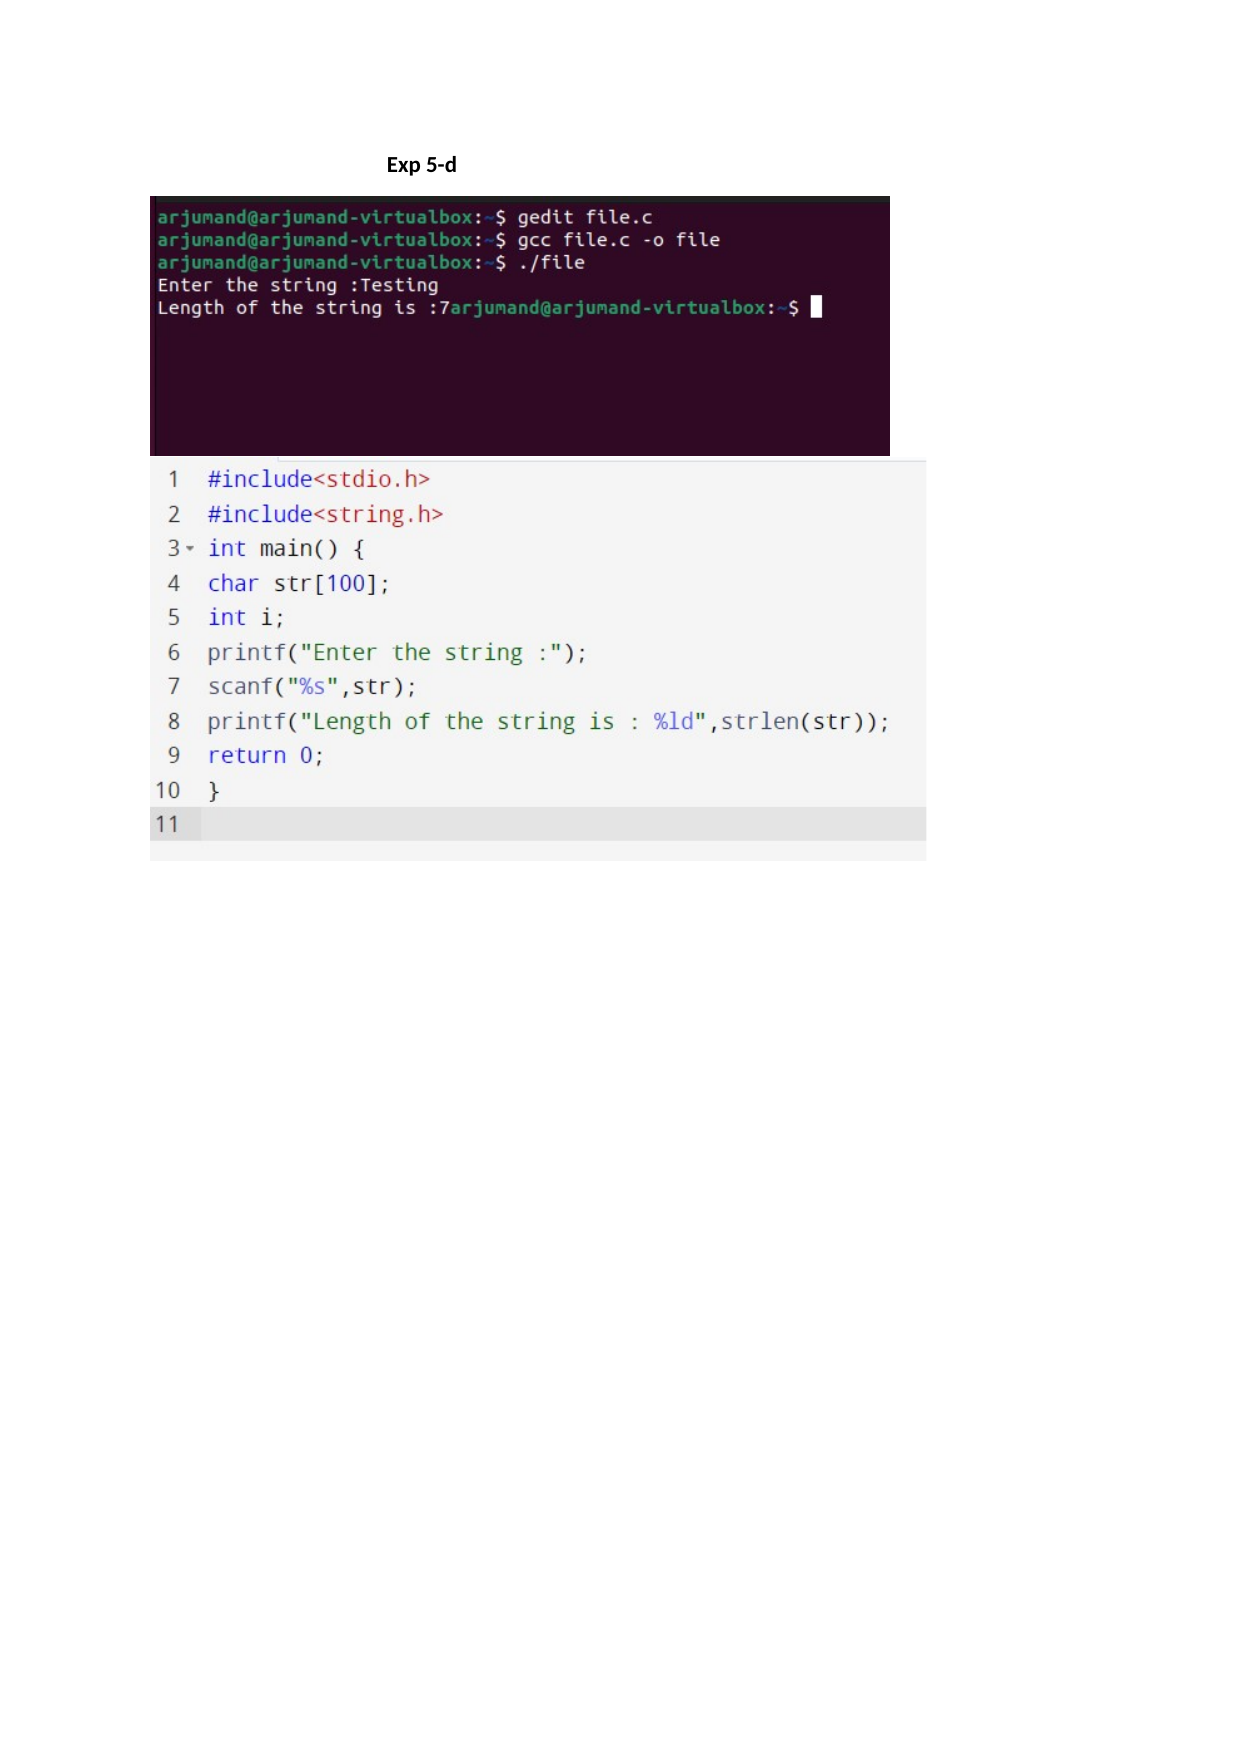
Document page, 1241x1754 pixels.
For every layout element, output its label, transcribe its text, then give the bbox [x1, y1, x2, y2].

picture [150, 457, 927, 861]
text Exp 5-d [150, 150, 1090, 178]
picture [150, 196, 890, 456]
